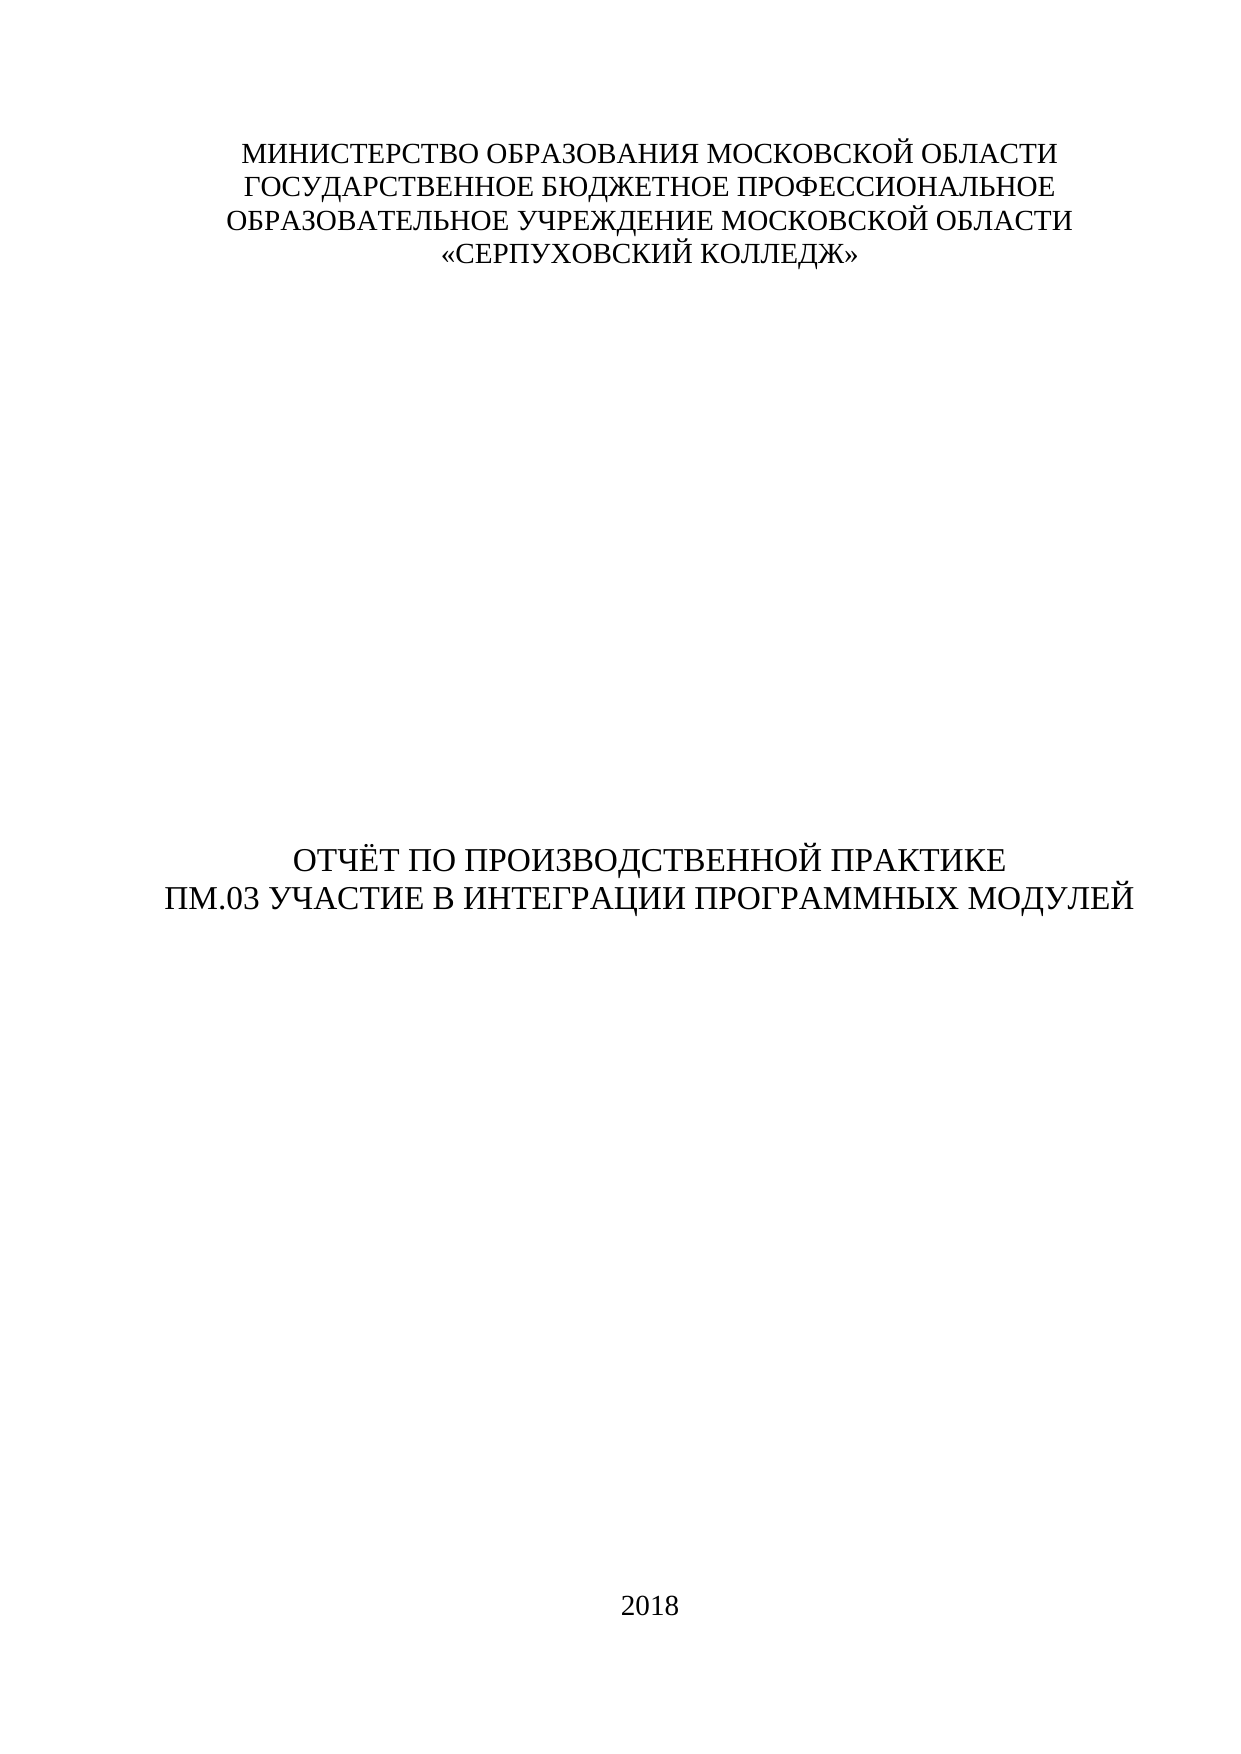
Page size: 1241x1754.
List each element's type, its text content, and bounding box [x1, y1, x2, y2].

text МИНИСТЕРСТВО ОБРАЗОВАНИЯ МОСКОВСКОЙ ОБЛАСТИ [136, 136, 1163, 169]
text ОТЧЁТ ПО ПРОИЗВОДСТВЕННОЙ ПРАКТИКЕ [136, 840, 1163, 878]
text ПМ.03 УЧАСТИЕ В ИНТЕГРАЦИИ ПРОГРАММНЫХ МОДУЛЕЙ [136, 878, 1163, 917]
text «СЕРПУХОВСКИЙ КОЛЛЕДЖ» [136, 236, 1163, 270]
text 2018 [136, 1588, 1163, 1621]
text ГОСУДАРСТВЕННОЕ БЮДЖЕТНОЕ ПРОФЕССИОНАЛЬНОЕ ОБРАЗОВАТЕЛЬНОЕ УЧРЕЖДЕНИЕ МОСКОВСКОЙ ОБЛАСТИ [136, 169, 1163, 236]
